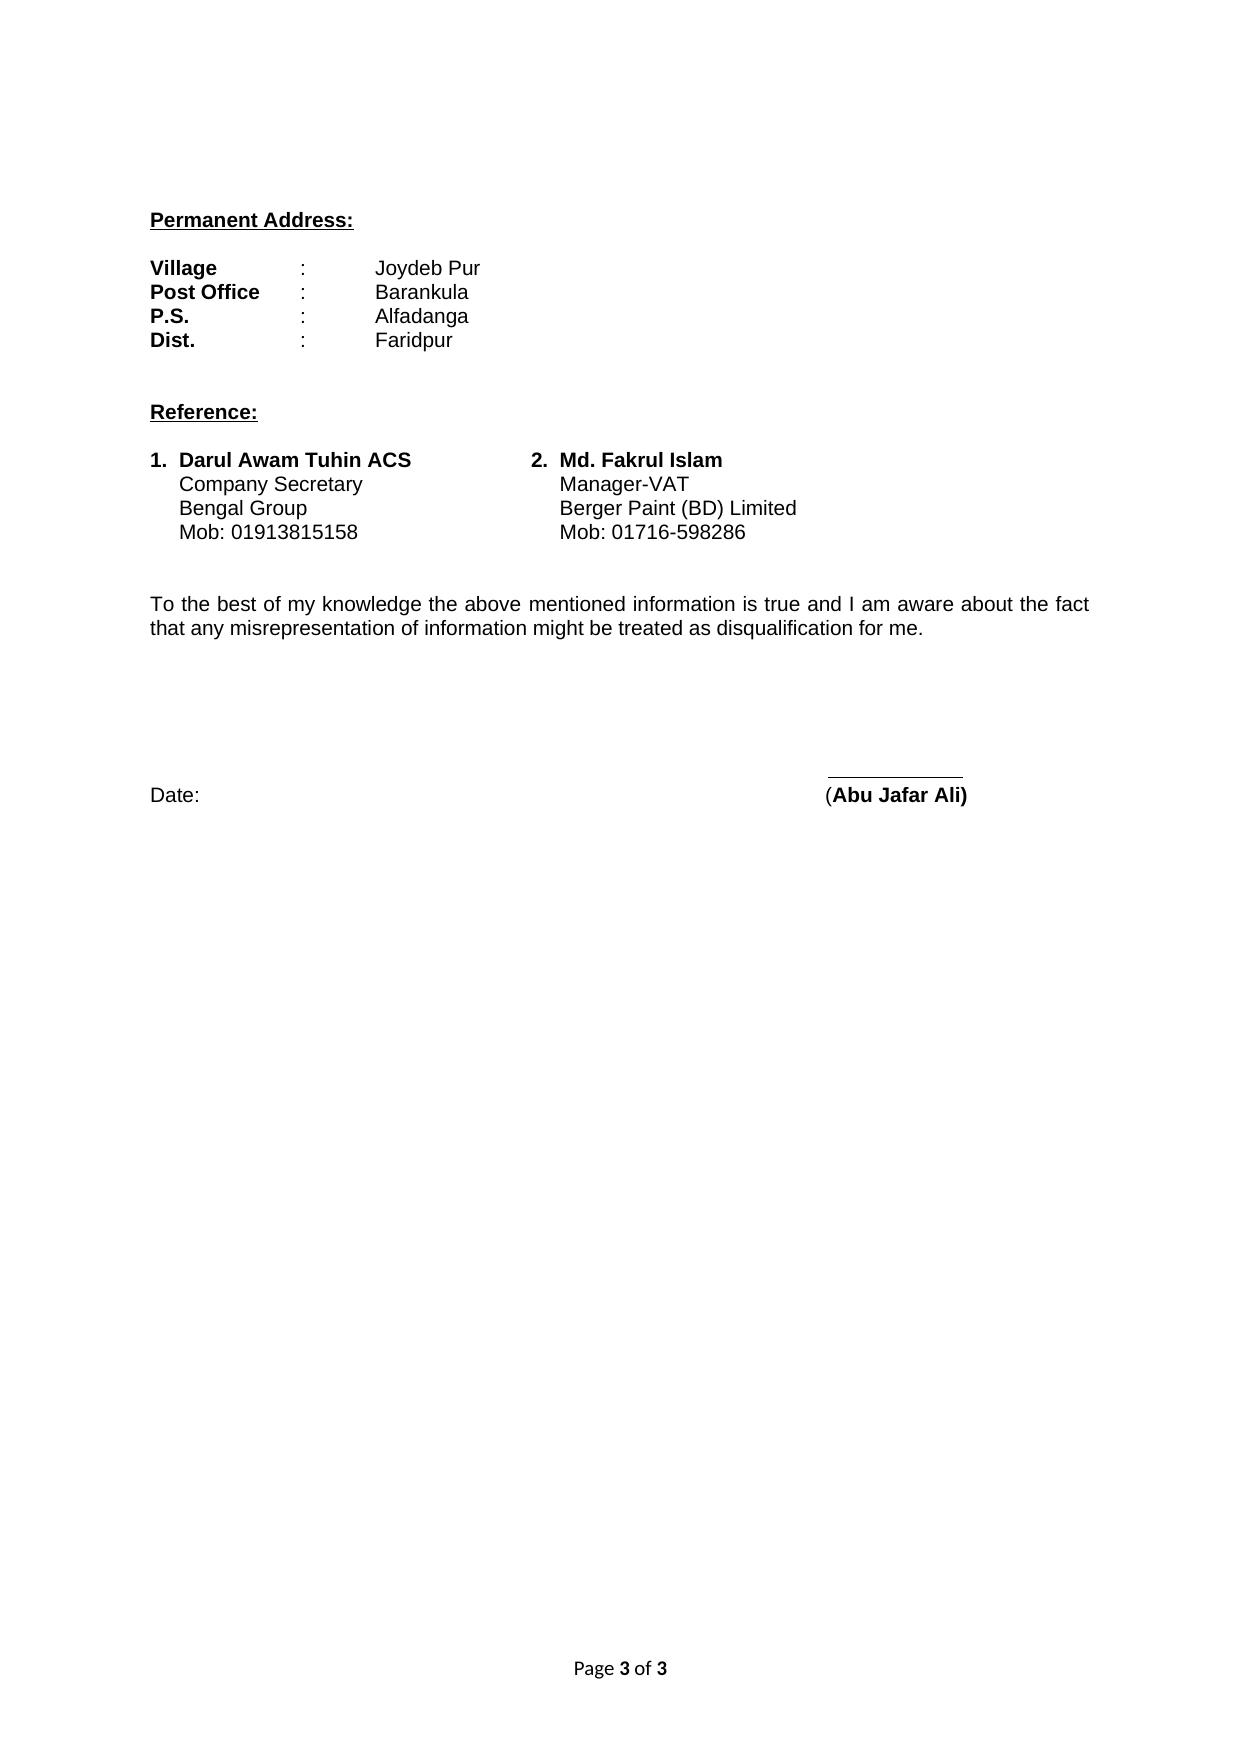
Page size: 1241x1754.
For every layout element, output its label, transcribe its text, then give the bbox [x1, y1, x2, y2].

text Company Secretary Manager-VAT [150, 472, 1090, 496]
text Mob: 01913815158 Mob: 01716-598286 [150, 520, 1090, 544]
text Permanent Address: [150, 208, 1090, 232]
text To the best of my knowledge the above mentioned information is true and I am aware about the fact that any misrepresentation of information might be treated as disqualification for me. [150, 592, 1090, 639]
text Bengal Group Berger Paint (BD) Limited [150, 496, 1090, 520]
text Date: (Abu Jafar Ali) [150, 783, 1090, 831]
text Post Office : Barankula [150, 280, 1090, 304]
text Village : Joydeb Pur [150, 256, 1090, 280]
text P.S. : Alfadanga [150, 304, 1090, 328]
subtitle Reference: [150, 400, 1090, 424]
text 1. Darul Awam Tuhin ACS 2. Md. Fakrul Islam [150, 448, 1090, 472]
text Dist. : Faridpur [150, 328, 1090, 352]
